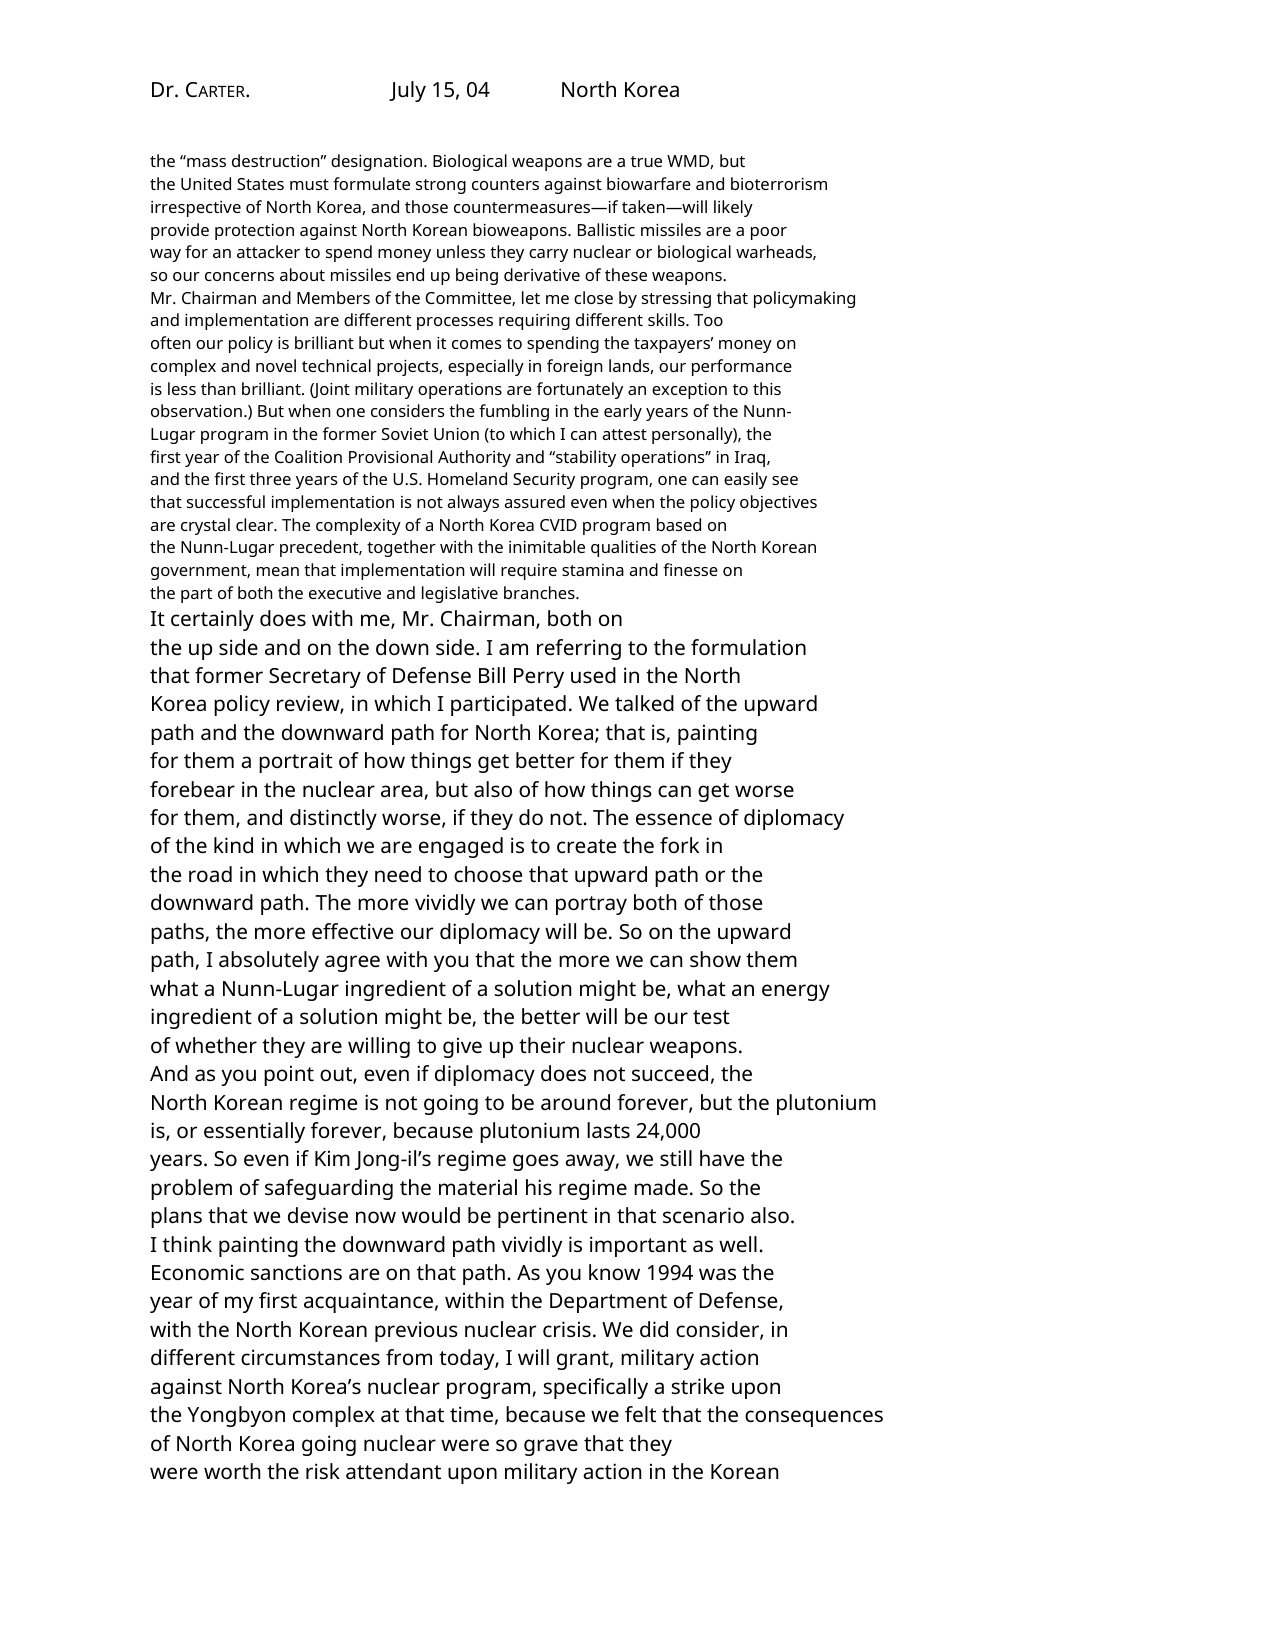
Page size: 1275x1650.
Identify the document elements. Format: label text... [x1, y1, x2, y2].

text ingredient of a solution might be, the better will be our test [150, 1002, 1125, 1031]
text plans that we devise now would be pertinent in that scenario also. [150, 1201, 1125, 1230]
text year of my first acquaintance, within the Department of Defense, [150, 1287, 1125, 1315]
text forebear in the nuclear area, but also of how things can get worse [150, 775, 1125, 803]
text the ‘‘mass destruction’’ designation. Biological weapons are a true WMD, but [150, 150, 1125, 173]
text complex and novel technical projects, especially in foreign lands, our performance [150, 354, 1125, 377]
text Lugar program in the former Soviet Union (to which I can attest personally), the [150, 422, 1125, 445]
text observation.) But when one considers the fumbling in the early years of the Nunn- [150, 400, 1125, 422]
text Mr. Chairman and Members of the Committee, let me close by stressing that policymaking [150, 286, 1125, 309]
text downward path. The more vividly we can portray both of those [150, 888, 1125, 917]
text problem of safeguarding the material his regime made. So the [150, 1173, 1125, 1201]
text the Yongbyon complex at that time, because we felt that the consequences [150, 1400, 1125, 1429]
text of the kind in which we are engaged is to create the fork in [150, 832, 1125, 860]
text for them a portrait of how things get better for them if they [150, 746, 1125, 775]
text so our concerns about missiles end up being derivative of these weapons. [150, 263, 1125, 286]
text North Korean regime is not going to be around forever, but the plutonium [150, 1088, 1125, 1116]
text the part of both the executive and legislative branches. [150, 581, 1125, 604]
text the United States must formulate strong counters against biowarfare and bioterrorism [150, 173, 1125, 195]
text path and the downward path for North Korea; that is, painting [150, 718, 1125, 746]
text were worth the risk attendant upon military action in the Korean [150, 1457, 1125, 1486]
text path, I absolutely agree with you that the more we can show them [150, 945, 1125, 974]
text Korea policy review, in which I participated. We talked of the upward [150, 689, 1125, 718]
text that former Secretary of Defense Bill Perry used in the North [150, 661, 1125, 689]
text the road in which they need to choose that upward path or the [150, 860, 1125, 888]
text provide protection against North Korean bioweapons. Ballistic missiles are a poor [150, 218, 1125, 241]
text different circumstances from today, I will grant, military action [150, 1343, 1125, 1372]
text are crystal clear. The complexity of a North Korea CVID program based on [150, 513, 1125, 536]
text what a Nunn-Lugar ingredient of a solution might be, what an energy [150, 974, 1125, 1002]
text often our policy is brilliant but when it comes to spending the taxpayers’ money on [150, 332, 1125, 354]
text for them, and distinctly worse, if they do not. The essence of diplomacy [150, 803, 1125, 832]
text government, mean that implementation will require stamina and finesse on [150, 559, 1125, 581]
text the up side and on the down side. I am referring to the formulation [150, 633, 1125, 661]
text with the North Korean previous nuclear crisis. We did consider, in [150, 1315, 1125, 1343]
text of whether they are willing to give up their nuclear weapons. [150, 1031, 1125, 1059]
text And as you point out, even if diplomacy does not succeed, the [150, 1059, 1125, 1088]
text irrespective of North Korea, and those countermeasures—if taken—will likely [150, 195, 1125, 218]
text and the first three years of the U.S. Homeland Security program, one can easily see [150, 468, 1125, 491]
text is less than brilliant. (Joint military operations are fortunately an exception to this [150, 377, 1125, 400]
text I think painting the downward path vividly is important as well. [150, 1230, 1125, 1258]
text years. So even if Kim Jong-il’s regime goes away, we still have the [150, 1144, 1125, 1173]
text is, or essentially forever, because plutonium lasts 24,000 [150, 1116, 1125, 1144]
text against North Korea’s nuclear program, specifically a strike upon [150, 1372, 1125, 1400]
text It certainly does with me, Mr. Chairman, both on [150, 604, 1125, 633]
text way for an attacker to spend money unless they carry nuclear or biological warheads, [150, 241, 1125, 263]
text Economic sanctions are on that path. As you know 1994 was the [150, 1258, 1125, 1287]
text the Nunn-Lugar precedent, together with the inimitable qualities of the North Korean [150, 536, 1125, 559]
text and implementation are different processes requiring different skills. Too [150, 309, 1125, 332]
text paths, the more effective our diplomacy will be. So on the upward [150, 917, 1125, 945]
text first year of the Coalition Provisional Authority and ‘‘stability operations’’ in Iraq, [150, 445, 1125, 468]
text that successful implementation is not always assured even when the policy objectives [150, 491, 1125, 513]
text of North Korea going nuclear were so grave that they [150, 1429, 1125, 1457]
